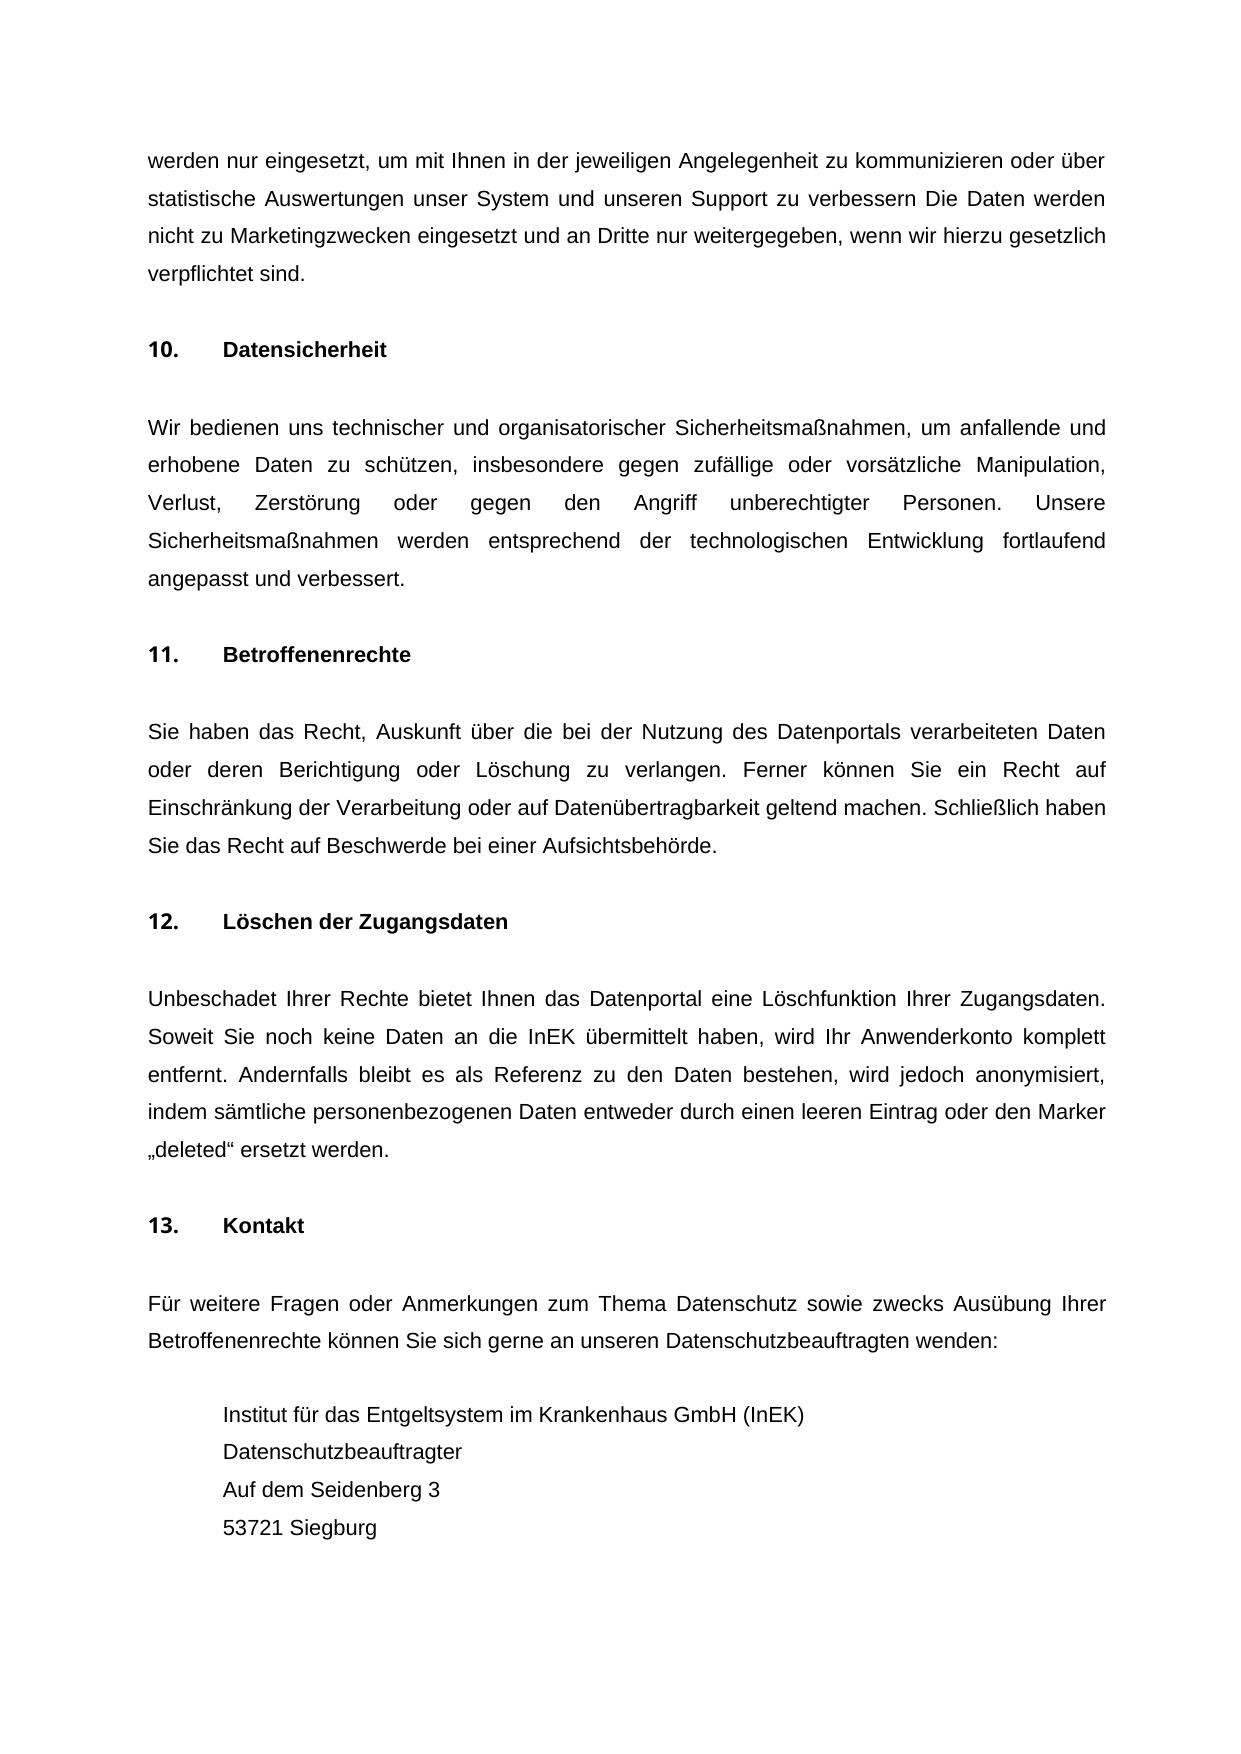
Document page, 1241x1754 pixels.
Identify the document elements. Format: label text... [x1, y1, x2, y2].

text Löschen der Zugangsdaten [148, 906, 1107, 936]
text Betroffenenrechte [148, 639, 1107, 669]
text Wir bedienen uns technischer und organisatorischer Sicherheitsmaßnahmen, um anfallende und erhobene Daten zu schützen, insbesondere gegen zufällige oder vorsätzliche Manipulation, Verlust, Zerstörung oder gegen den Angriff unberechtigter Personen. Unsere Sicherheitsmaßnahmen werden entsprechend der technologischen Entwicklung fortlaufend angepasst und verbessert. [148, 414, 1107, 591]
text Datensicherheit [148, 334, 1107, 364]
text Kontakt [148, 1210, 1107, 1240]
text Unbeschadet Ihrer Rechte bietet Ihnen das Datenportal eine Löschfunktion Ihrer Zugangsdaten. Soweit Sie noch keine Daten an die InEK übermittelt haben, wird Ihr Anwenderkonto komplett entfernt. Andernfalls bleibt es als Referenz zu den Daten bestehen, wird jedoch anonymisiert, indem sämtliche personenbezogenen Daten entweder durch einen leeren Eintrag oder den Marker „deleted“ ersetzt werden. [148, 986, 1107, 1162]
text Institut für das Entgeltsystem im Krankenhaus GmbH (InEK) Datenschutzbeauftragter Auf dem Seidenberg 3 53721 Siegburg [223, 1401, 1107, 1540]
text Sie haben das Recht, Auskunft über die bei der Nutzung des Datenportals verarbeiteten Daten oder deren Berichtigung oder Löschung zu verlangen. Ferner können Sie ein Recht auf Einschränkung der Verarbeitung oder auf Datenübertragbarkeit geltend machen. Schließlich haben Sie das Recht auf Beschwerde bei einer Aufsichtsbehörde. [148, 719, 1107, 858]
text Für weitere Fragen oder Anmerkungen zum Thema Datenschutz sowie zwecks Ausübung Ihrer Betroffenenrechte können Sie sich gerne an unseren Datenschutzbeauftragten wenden: [148, 1290, 1107, 1353]
